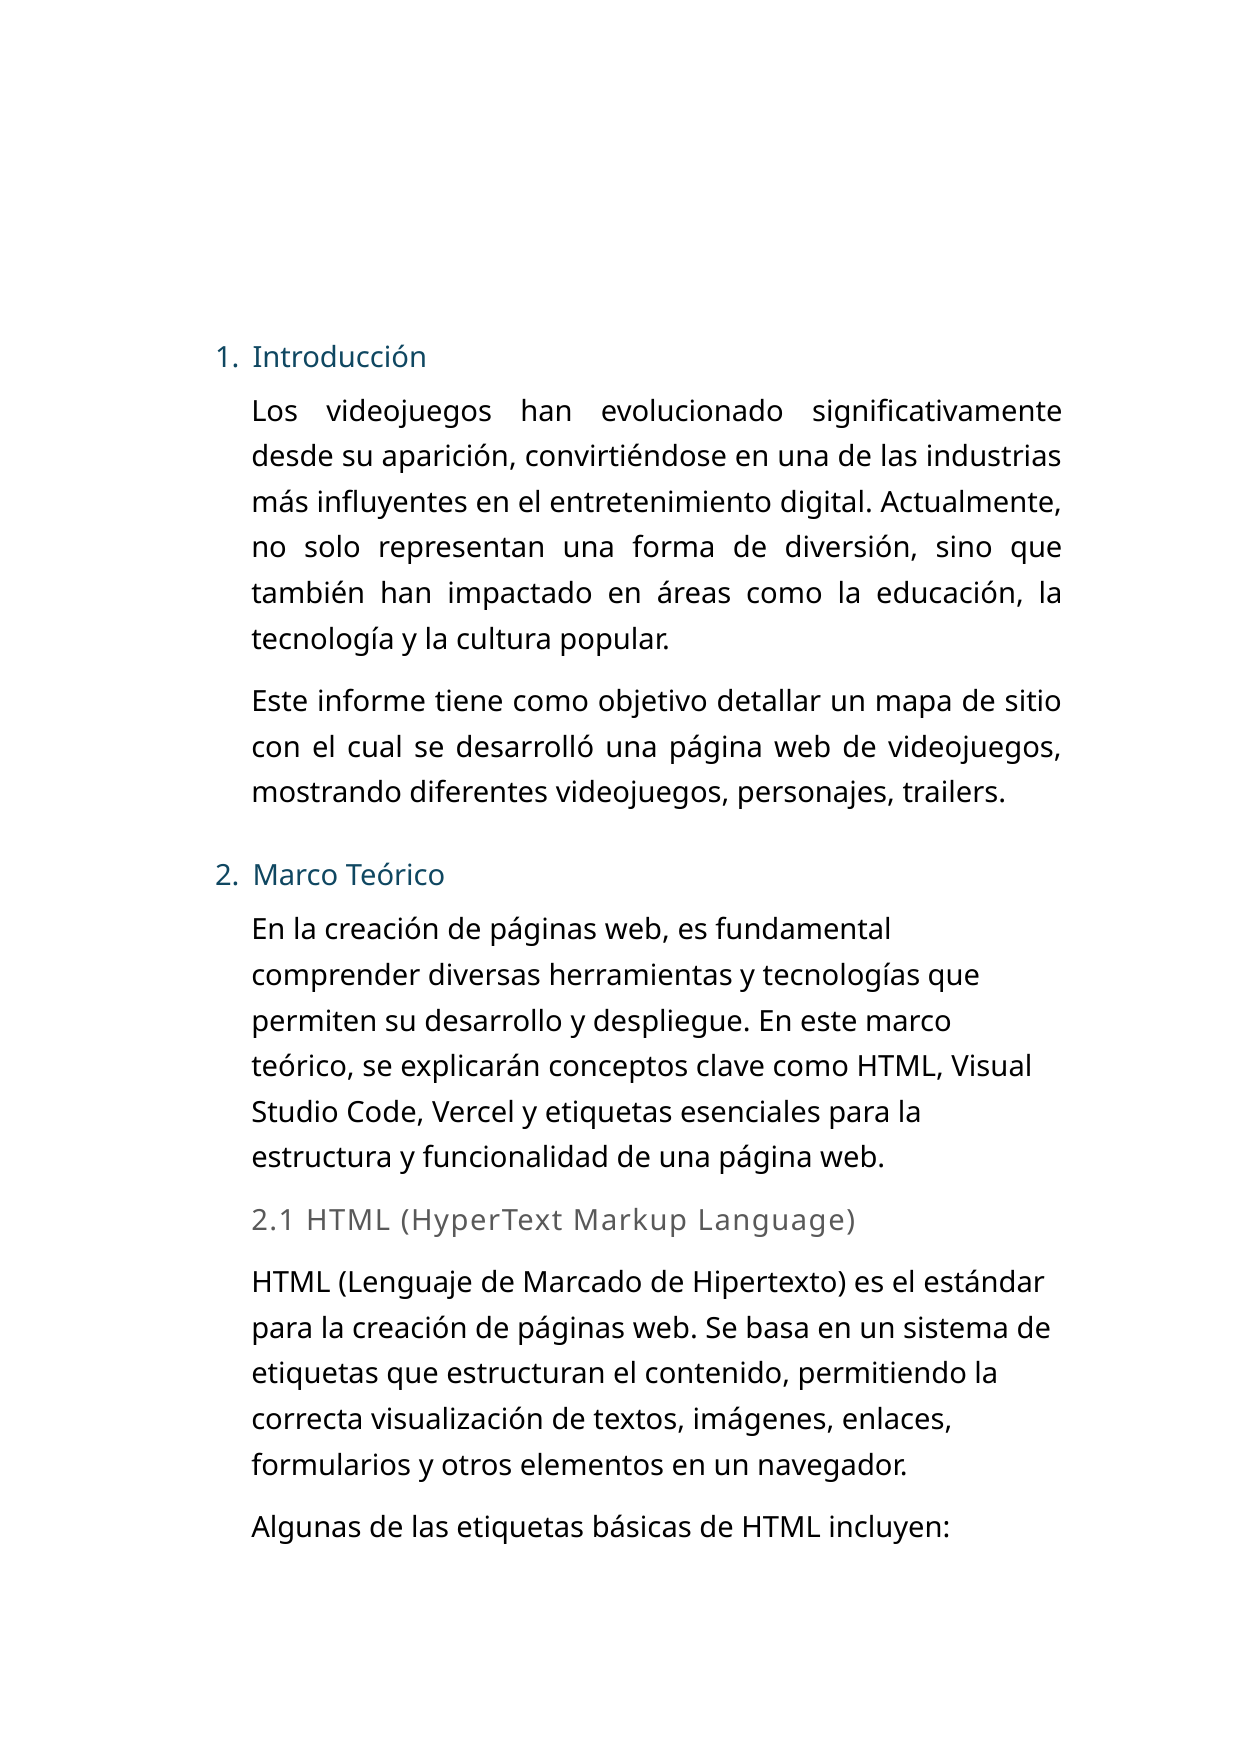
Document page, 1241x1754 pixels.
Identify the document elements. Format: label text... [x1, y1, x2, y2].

text HTML (Lenguaje de Marcado de Hipertexto) es el estándar para la creación de páginas web. Se basa en un sistema de etiquetas que estructuran el contenido, permitiendo la correcta visualización de textos, imágenes, enlaces, formularios y otros elementos en un navegador. [251, 1261, 1063, 1483]
subtitle Marco Teórico [215, 855, 1063, 894]
text En la creación de páginas web, es fundamental comprender diversas herramientas y tecnologías que permiten su desarrollo y despliegue. En este marco teórico, se explicarán conceptos clave como HTML, Visual Studio Code, Vercel y etiquetas esenciales para la estructura y funcionalidad de una página web. [251, 909, 1063, 1176]
text Este informe tiene como objetivo detallar un mapa de sitio con el cual se desarrolló una página web de videojuegos, mostrando diferentes videojuegos, personajes, trailers. [251, 680, 1063, 811]
subtitle Introducción [215, 336, 1063, 376]
subtitle 2.1 HTML (HyperText Markup Language) [251, 1199, 1063, 1239]
text Algunas de las etiquetas básicas de HTML incluyen: [251, 1506, 1063, 1546]
text Los videojuegos han evolucionado significativamente desde su aparición, convirtiéndose en una de las industrias más influyentes en el entretenimiento digital. Actualmente, no solo representan una forma de diversión, sino que también han impactado en áreas como la educación, la tecnología y la cultura popular. [251, 390, 1063, 658]
